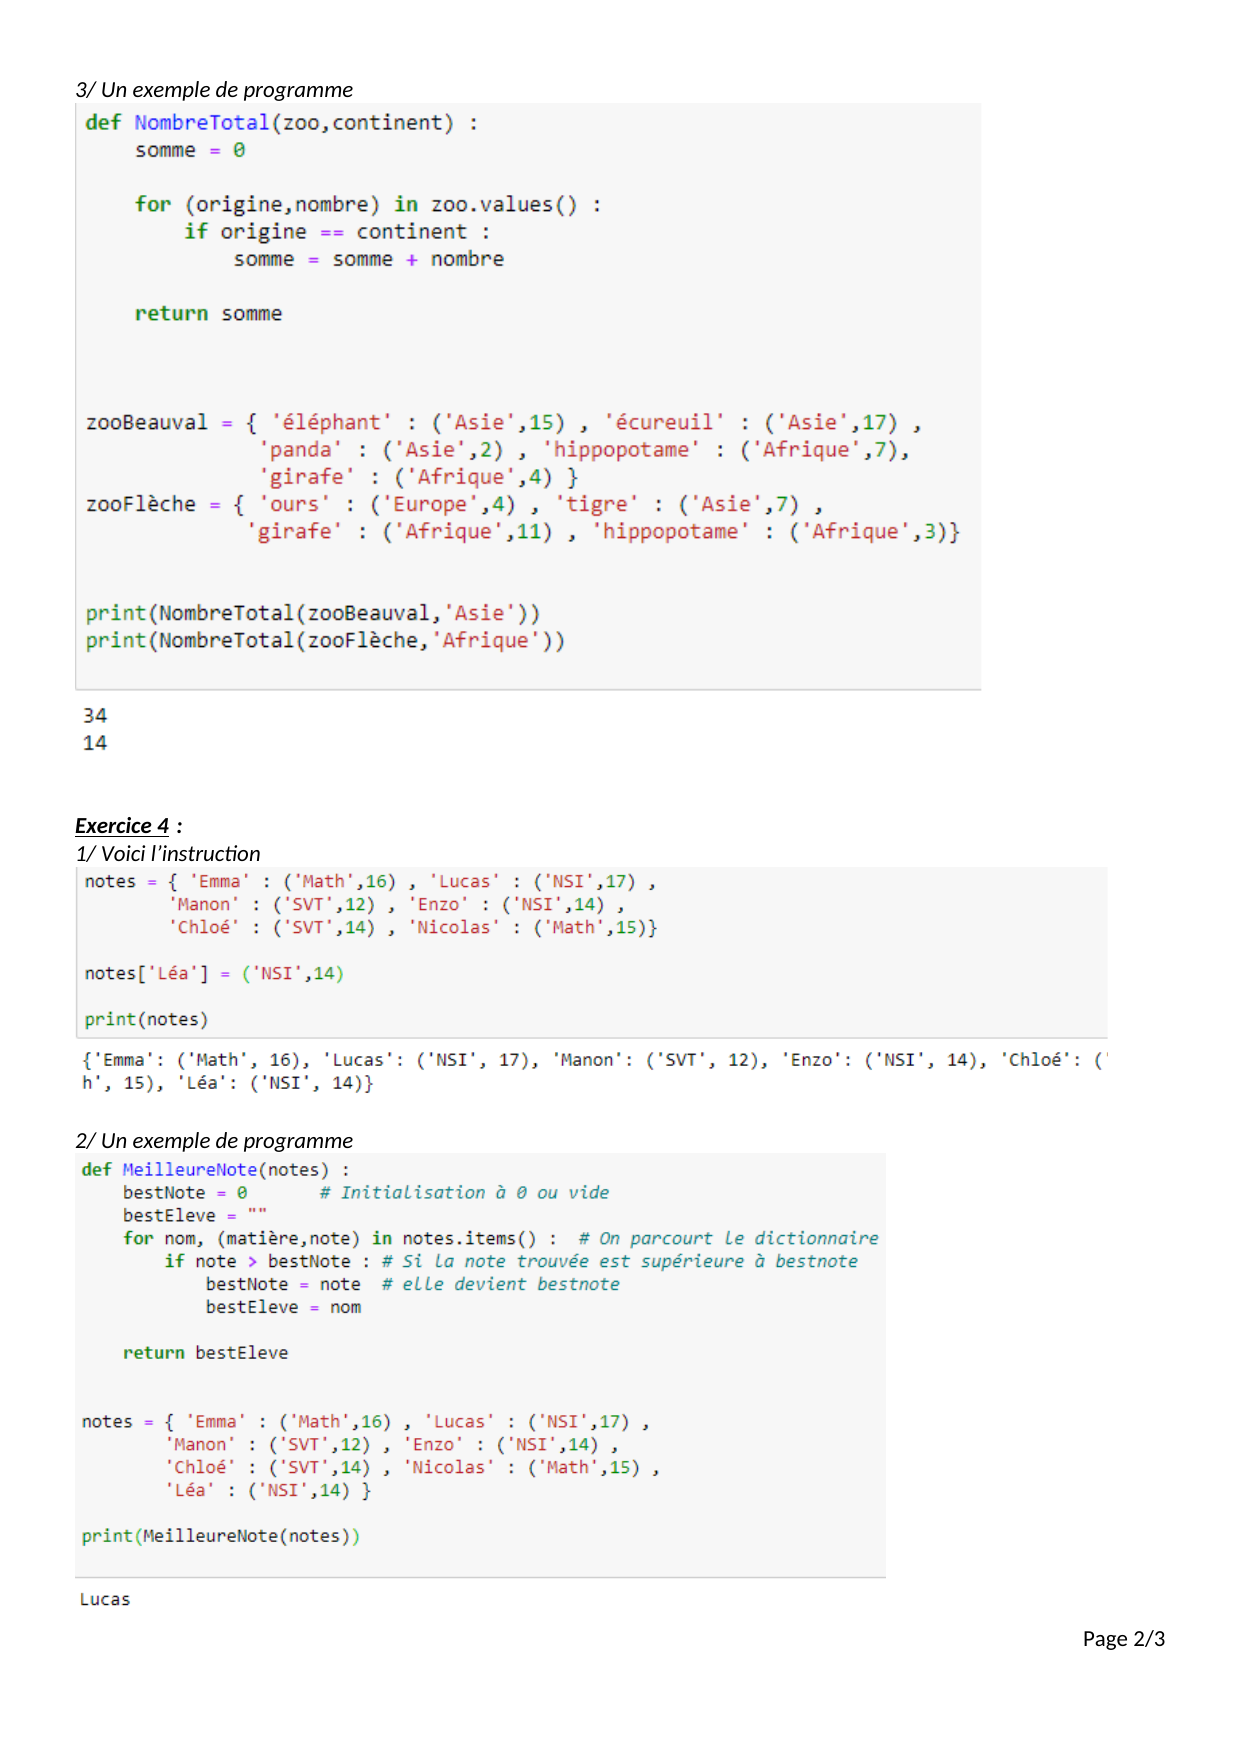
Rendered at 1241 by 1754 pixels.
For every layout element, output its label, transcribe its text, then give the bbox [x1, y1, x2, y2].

picture [75, 867, 1108, 1098]
picture [75, 103, 982, 756]
text 1/ Voici l’instruction [75, 839, 1165, 867]
text 2/ Un exemple de programme [75, 1126, 1165, 1154]
text Exercice 4 : [75, 811, 1165, 839]
picture [75, 1153, 886, 1618]
text 3/ Un exemple de programme [75, 75, 1165, 103]
